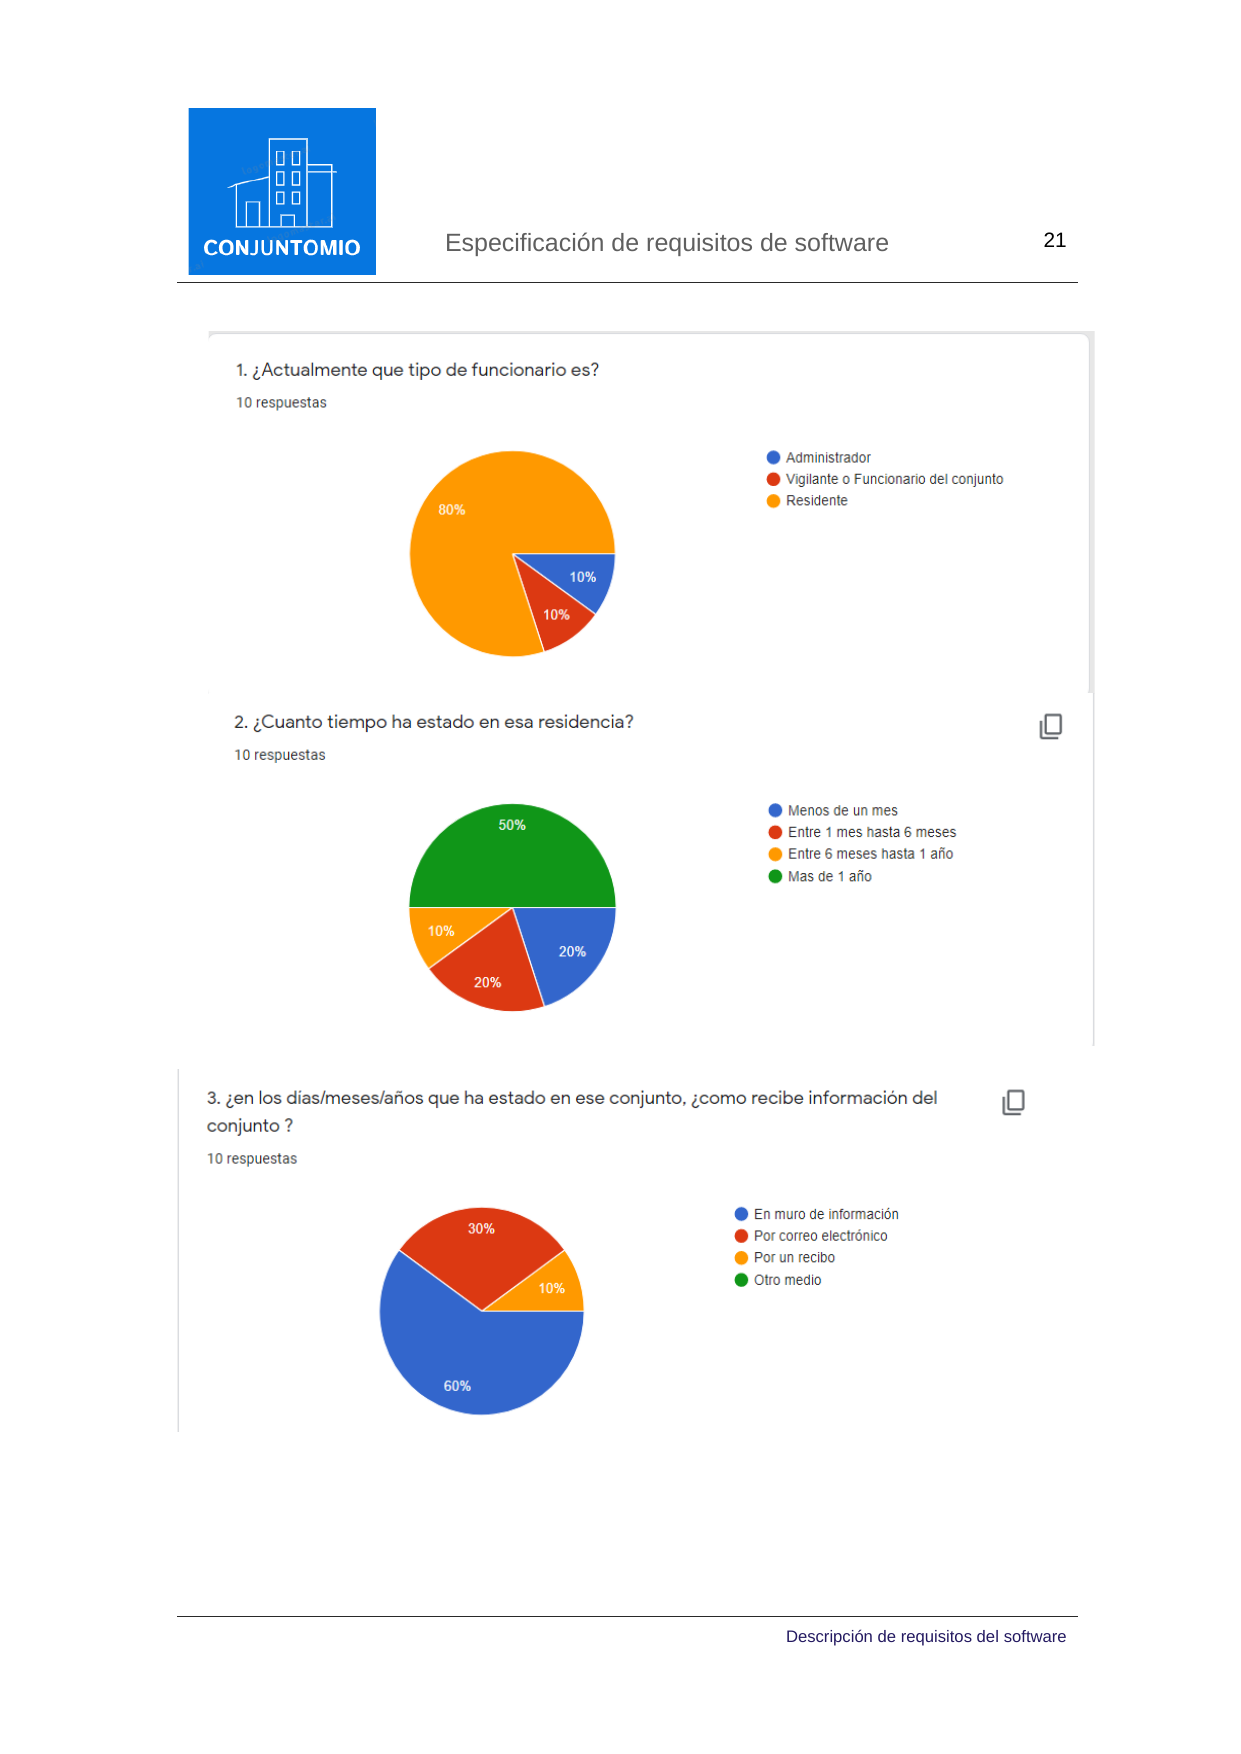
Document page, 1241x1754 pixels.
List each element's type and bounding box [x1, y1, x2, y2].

picture [208, 331, 1095, 1046]
picture [177, 1069, 1050, 1432]
picture [188, 108, 376, 275]
